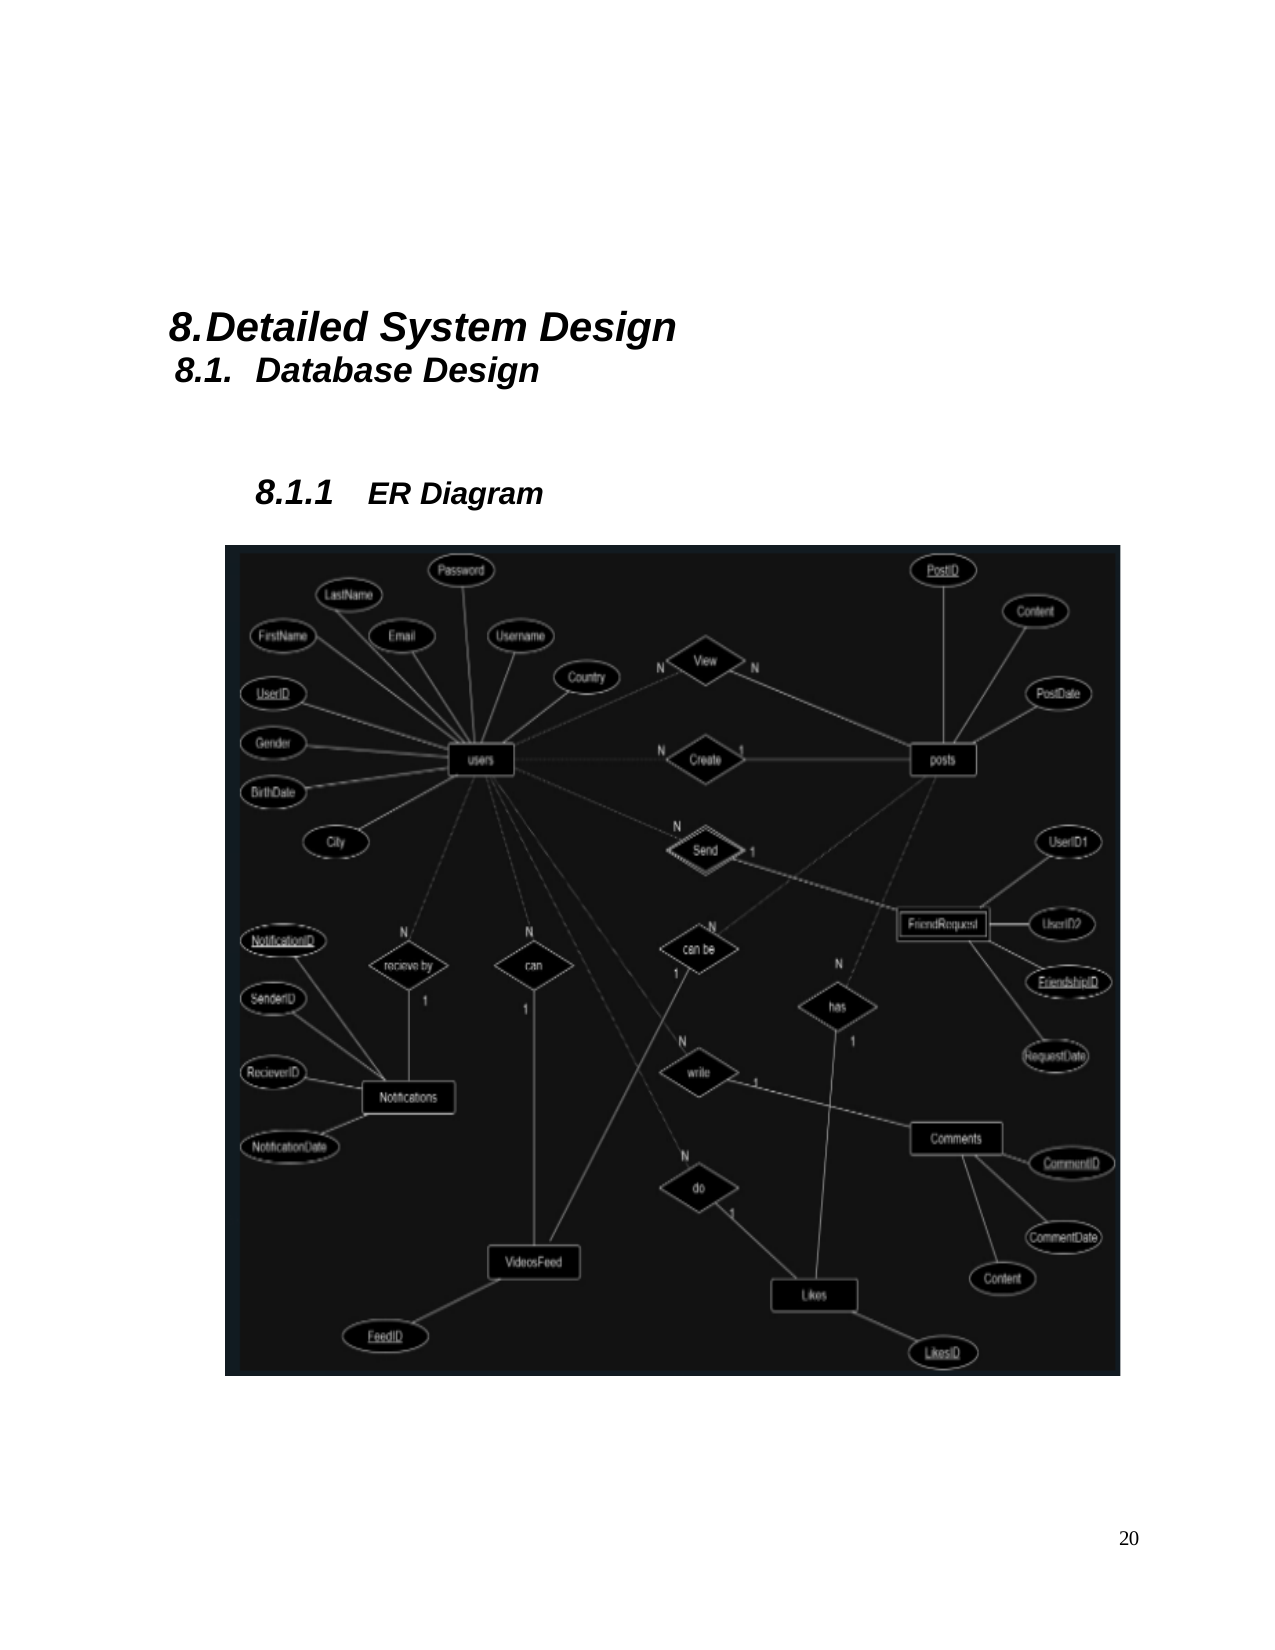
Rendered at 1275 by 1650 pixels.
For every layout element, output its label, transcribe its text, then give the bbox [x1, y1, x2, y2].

subtitle Database Design [174, 351, 1246, 391]
subtitle Detailed System Design [169, 303, 1246, 351]
subtitle ER Diagram [255, 472, 1246, 512]
picture [225, 545, 1121, 1376]
